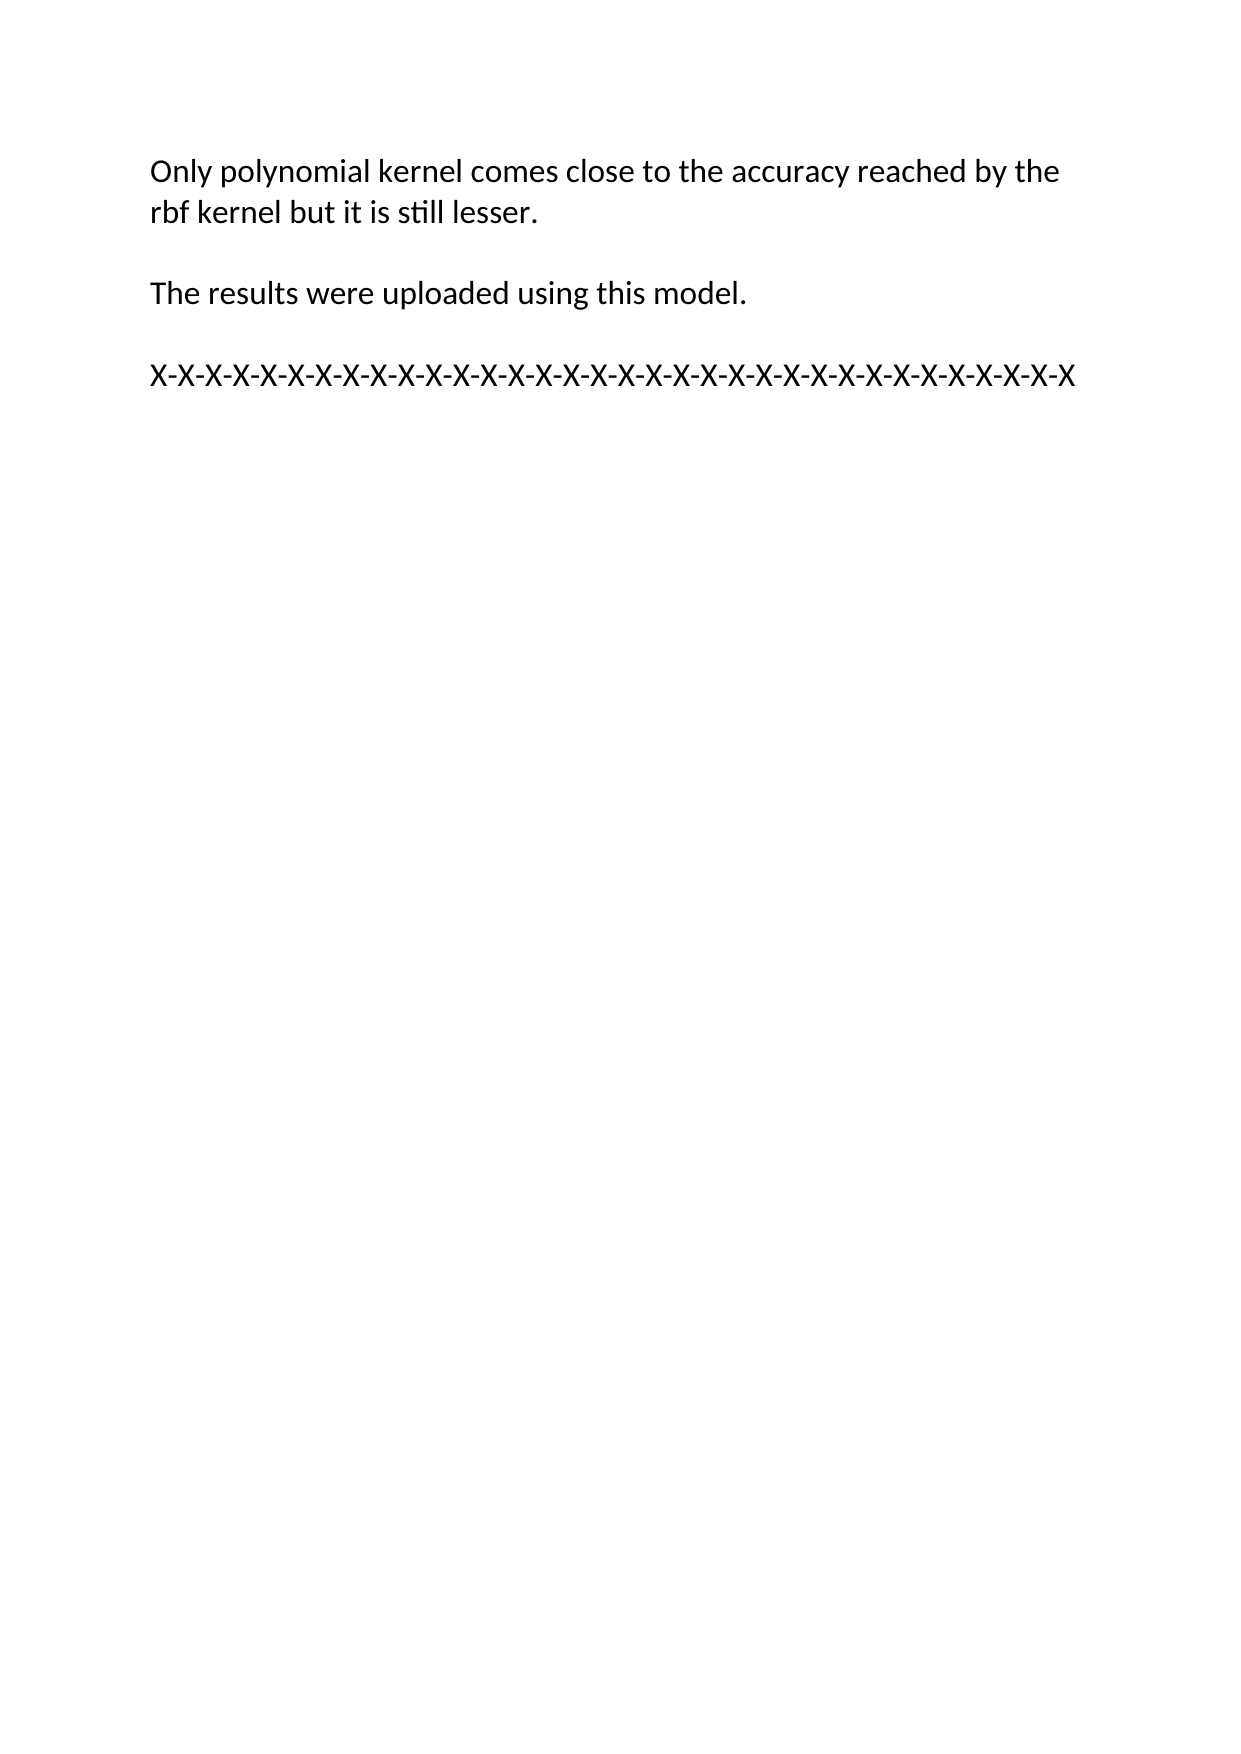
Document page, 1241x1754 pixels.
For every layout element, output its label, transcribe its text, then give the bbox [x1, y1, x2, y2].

text Only polynomial kernel comes close to the accuracy reached by the rbf kernel but it is still lesser. [150, 150, 1090, 231]
text X-X-X-X-X-X-X-X-X-X-X-X-X-X-X-X-X-X-X-X-X-X-X-X-X-X-X-X-X-X-X-X-X-X [150, 354, 1090, 394]
text The results were uploaded using this model. [150, 272, 1090, 313]
